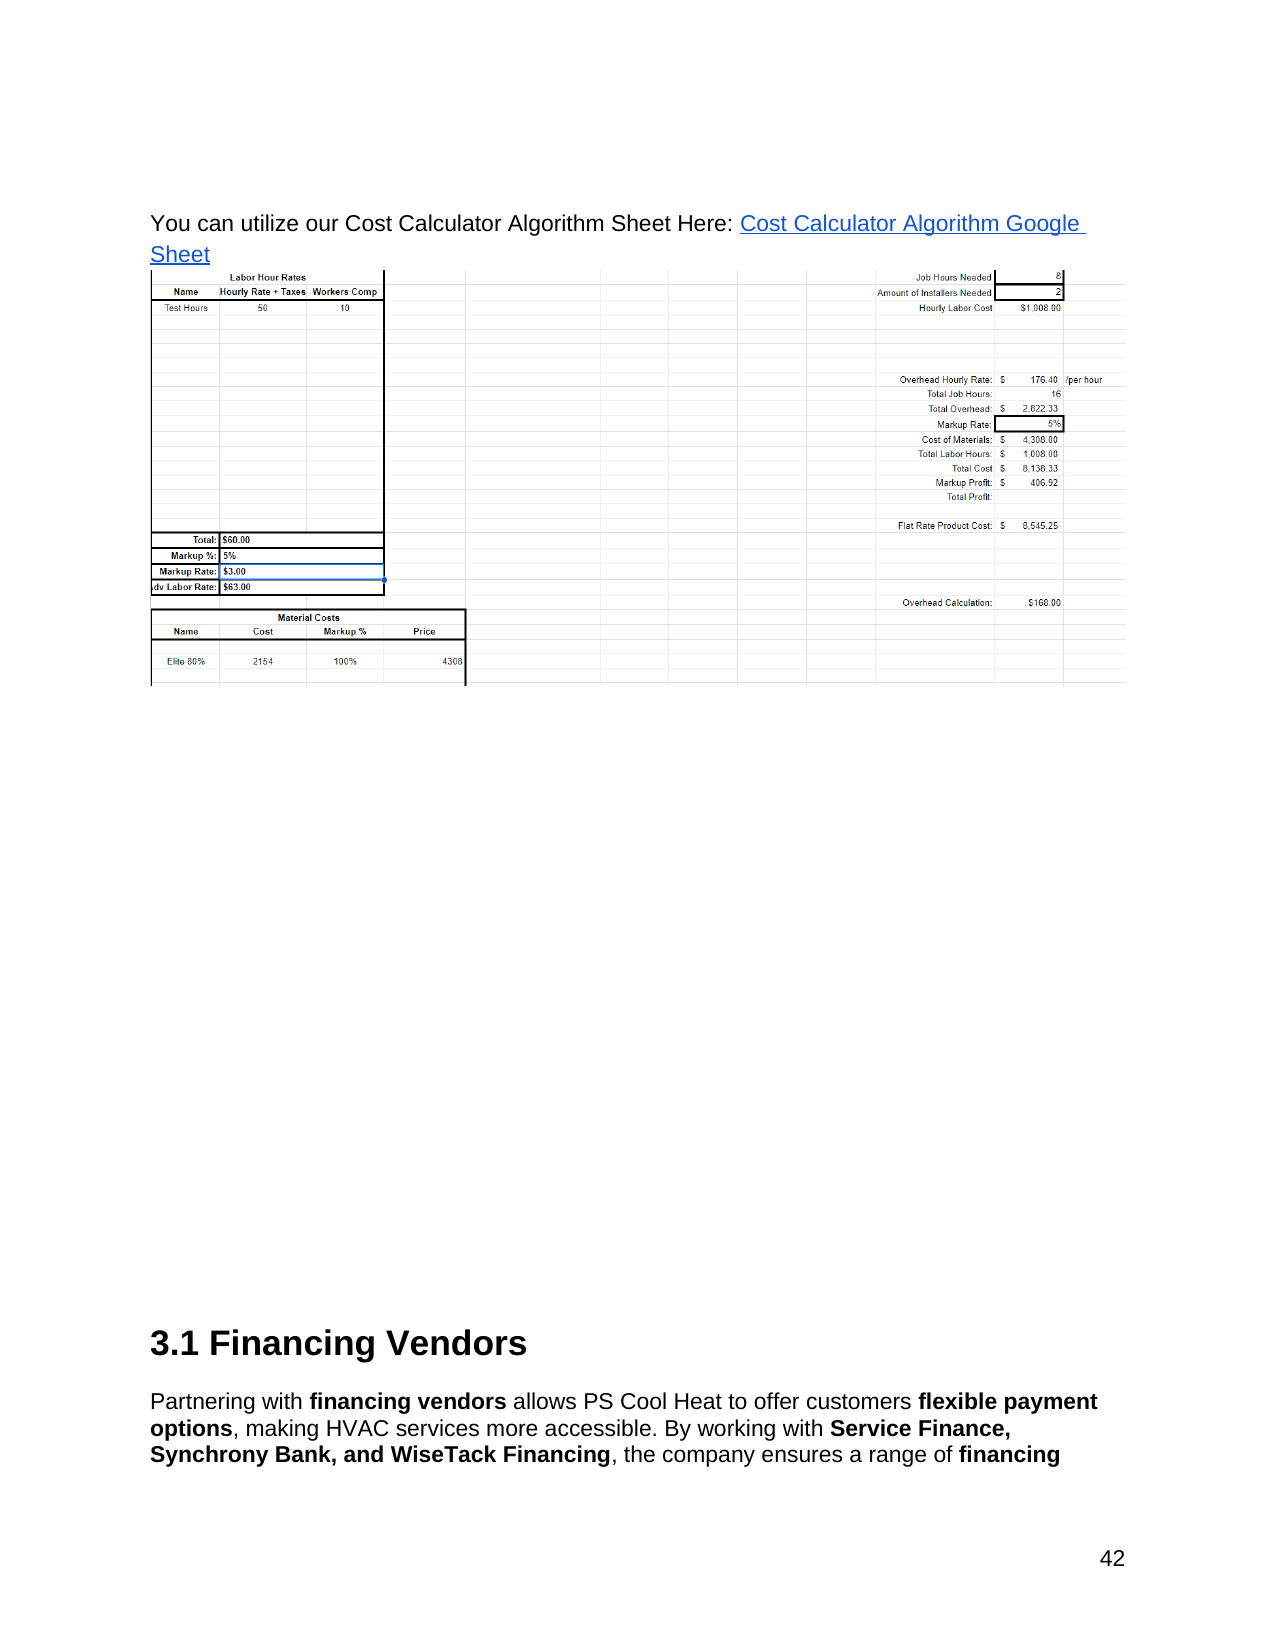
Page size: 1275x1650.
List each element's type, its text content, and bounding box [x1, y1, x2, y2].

picture [150, 270, 1125, 686]
subtitle 3.1 Financing Vendors [150, 1323, 1125, 1363]
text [150, 1388, 1125, 1467]
text You can utilize our Cost Calculator Algorithm Sheet Here: Cost Calculator Algorithm Google Sheet [150, 210, 1125, 267]
